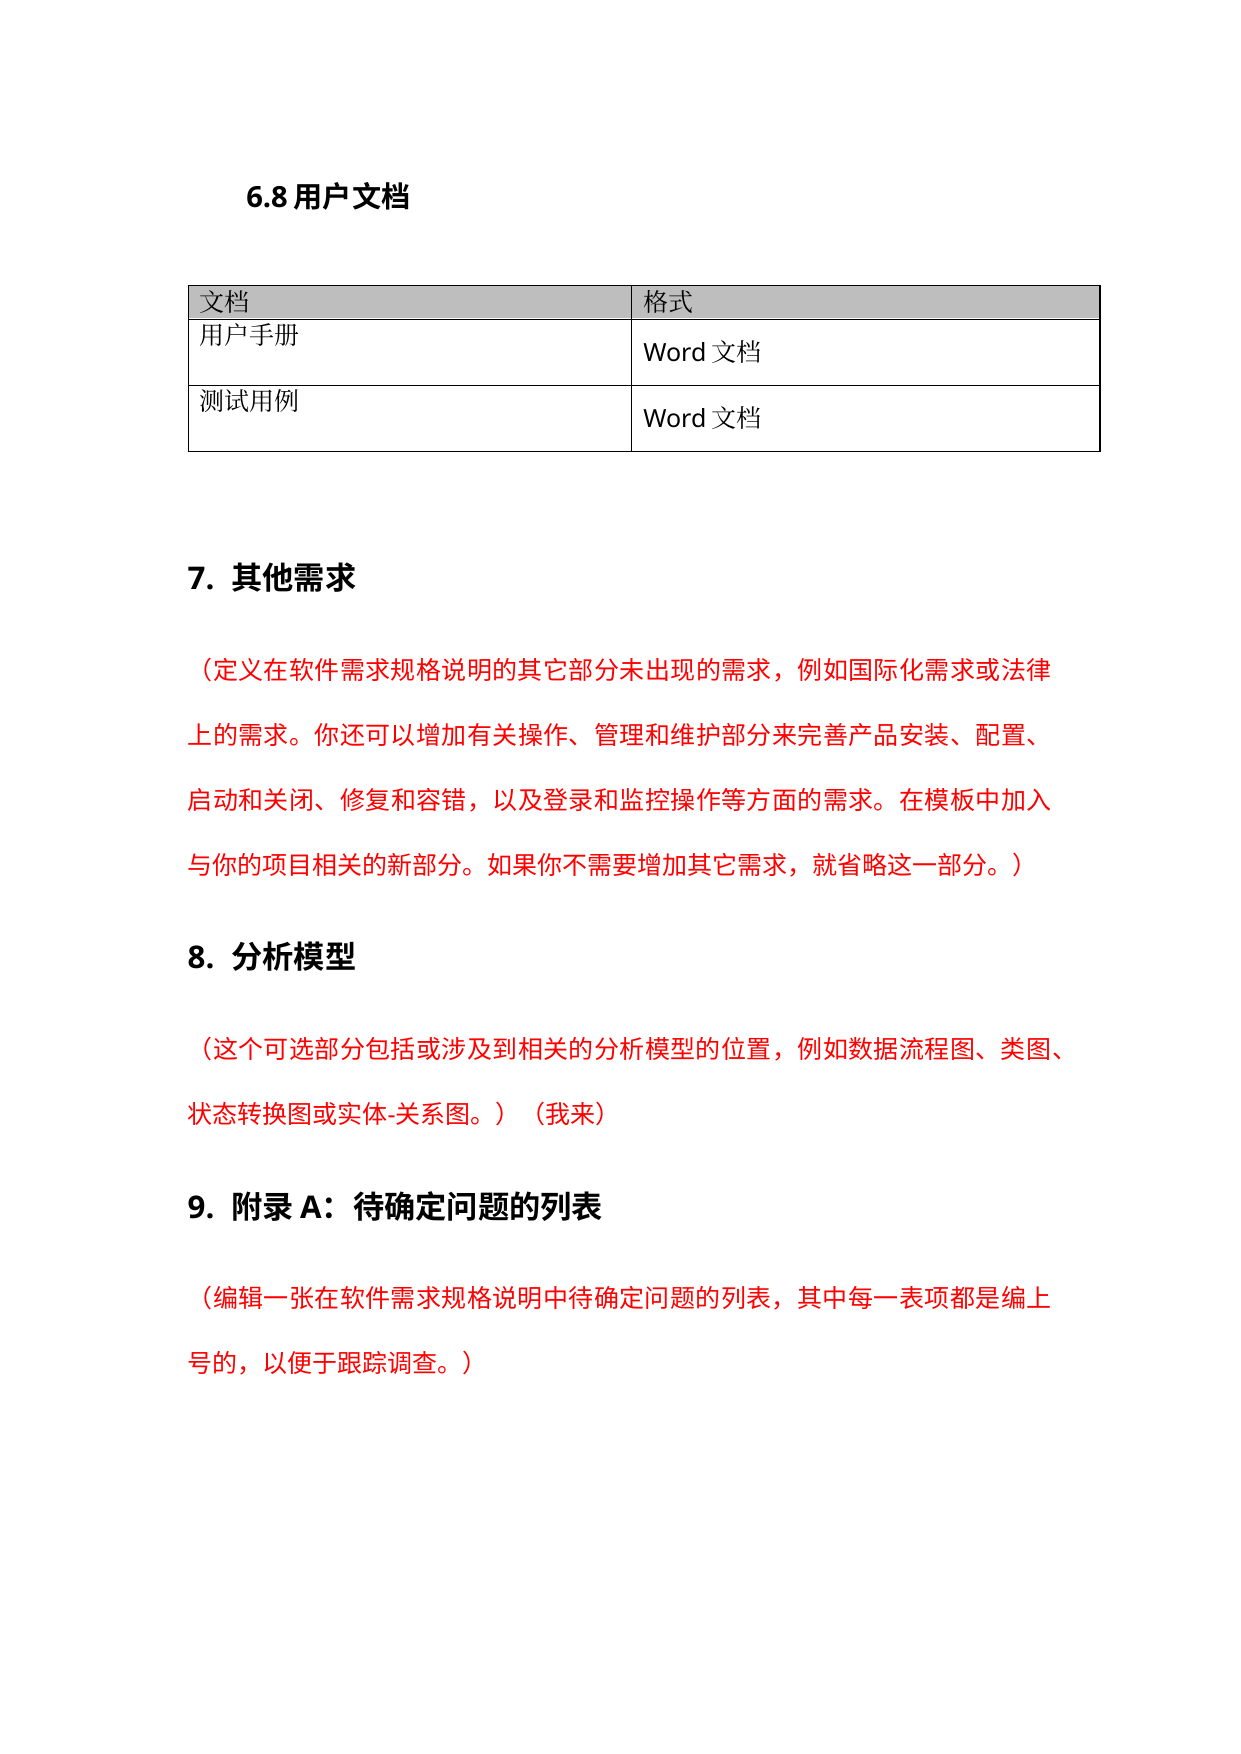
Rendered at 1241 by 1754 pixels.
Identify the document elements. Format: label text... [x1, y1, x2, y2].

text （编辑一张在软件需求规格说明中待确定问题的列表，其中每一表项都是编上号的，以便于跟踪调查。） [187, 1264, 1053, 1394]
table_header 格式 [632, 286, 1099, 318]
subtitle 分析模型 [187, 923, 1053, 988]
table_header 文档 [189, 286, 631, 318]
table_cell Word文档 [632, 386, 1099, 451]
text （这个可选部分包括或涉及到相关的分析模型的位置，例如数据流程图、类图、状态转换图或实体-关系图。）（我来） [187, 1015, 1053, 1145]
table_cell Word文档 [632, 320, 1099, 384]
subtitle 6.8用户文档 [187, 162, 1053, 227]
text （定义在软件需求规格说明的其它部分未出现的需求，例如国际化需求或法律上的需求。你还可以增加有关操作、管理和维护部分来完善产品安装、配置、启动和关闭、修复和容错，以及登录和监控操作等方面的需求。在模板中加入与你的项目相关的新部分。如果你不需要增加其它需求，就省略这一部分。） [187, 636, 1053, 896]
table_cell 用户手册 [189, 320, 631, 384]
subtitle 附录A：待确定问题的列表 [187, 1172, 1053, 1237]
table_cell 测试用例 [189, 386, 631, 451]
subtitle 其他需求 [187, 544, 1053, 609]
